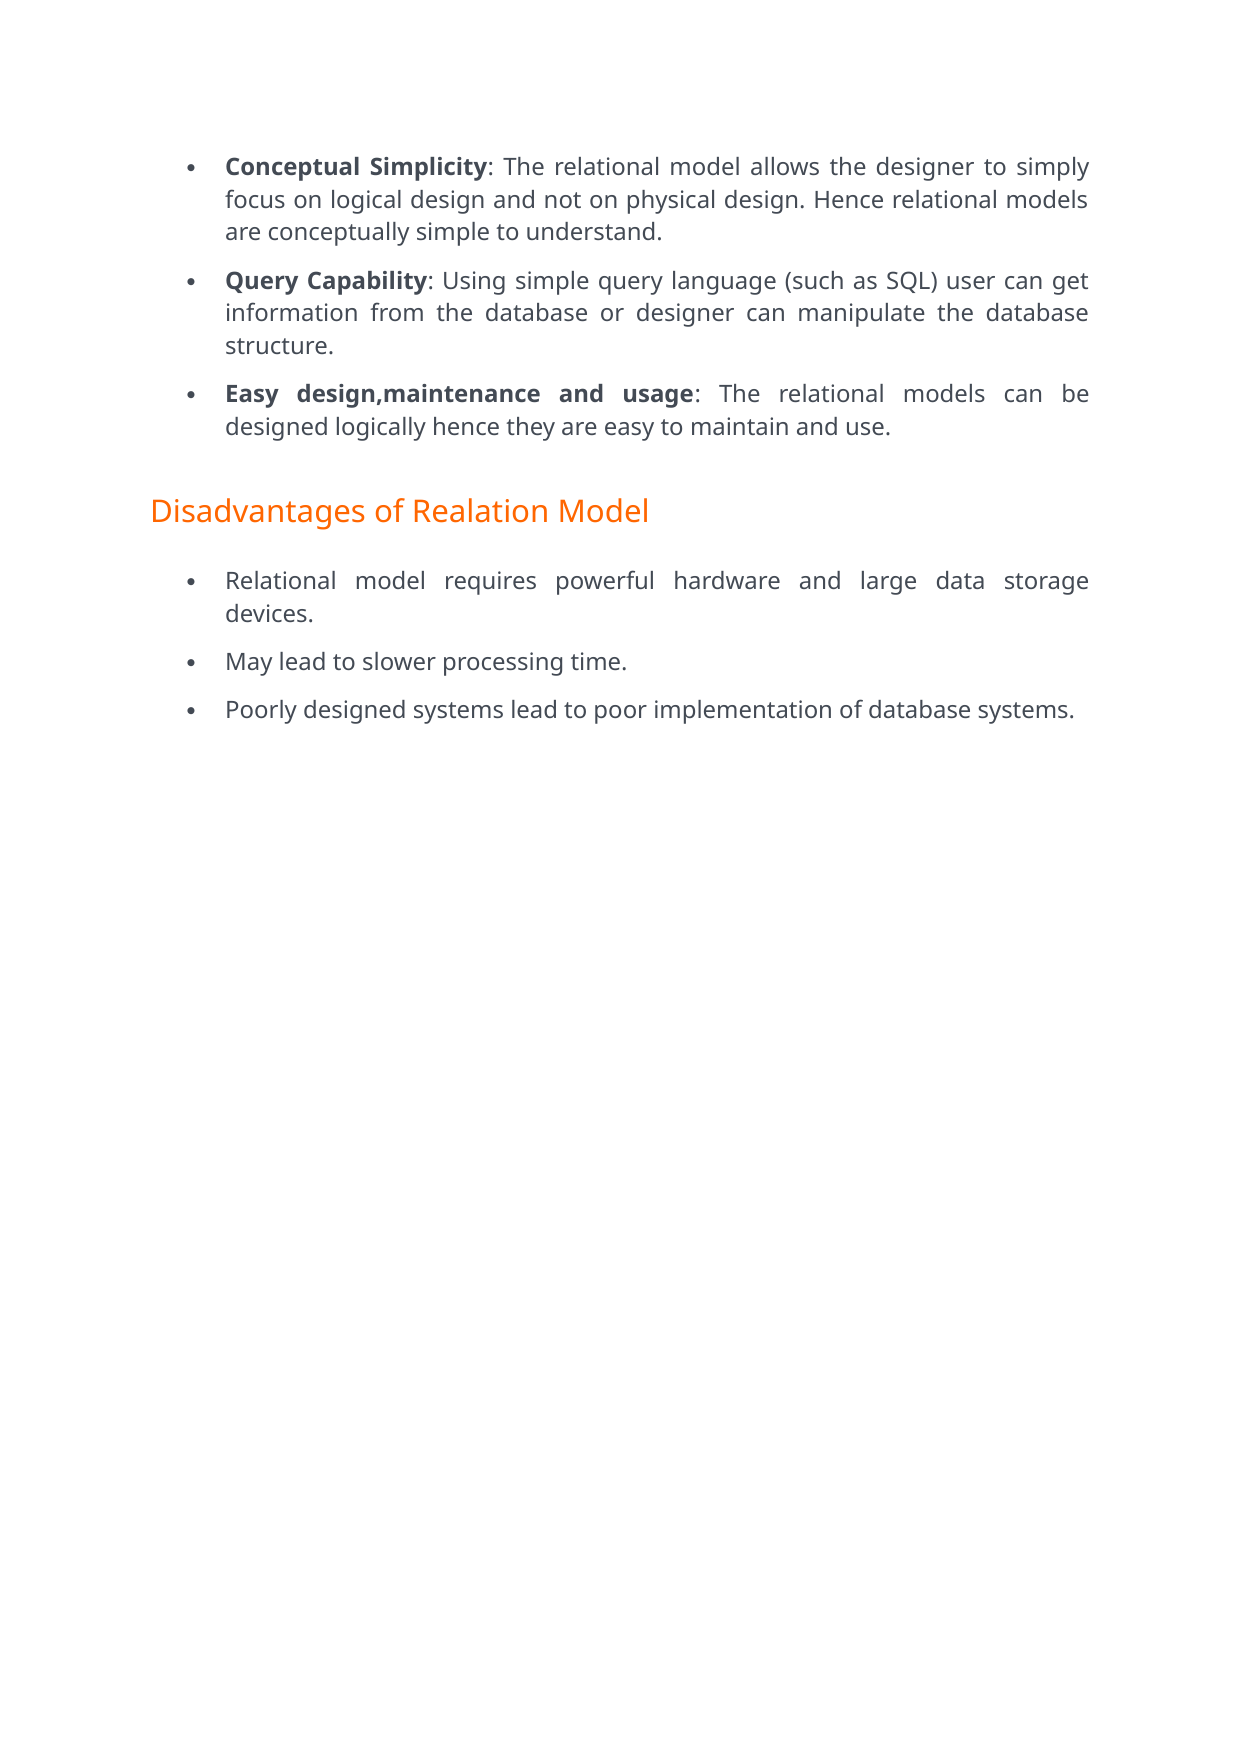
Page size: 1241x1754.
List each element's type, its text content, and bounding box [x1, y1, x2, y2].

list Conceptual Simplicity: The relational model allows the designer to simply focus on logical design and not on physical design. Hence relational models are conceptually simple to understand. [187, 150, 1090, 248]
list Query Capability: Using simple query language (such as SQL) user can get information from the database or designer can manipulate the database structure. [187, 263, 1090, 361]
list Relational model requires powerful hardware and large data storage devices. [187, 564, 1090, 629]
list May lead to slower processing time. [187, 645, 1090, 677]
subtitle Disadvantages of Realation Model [150, 489, 1090, 532]
list Poorly designed systems lead to poor implementation of database systems. [187, 693, 1090, 726]
list Easy design,maintenance and usage: The relational models can be designed logically hence they are easy to maintain and use. [187, 377, 1090, 442]
